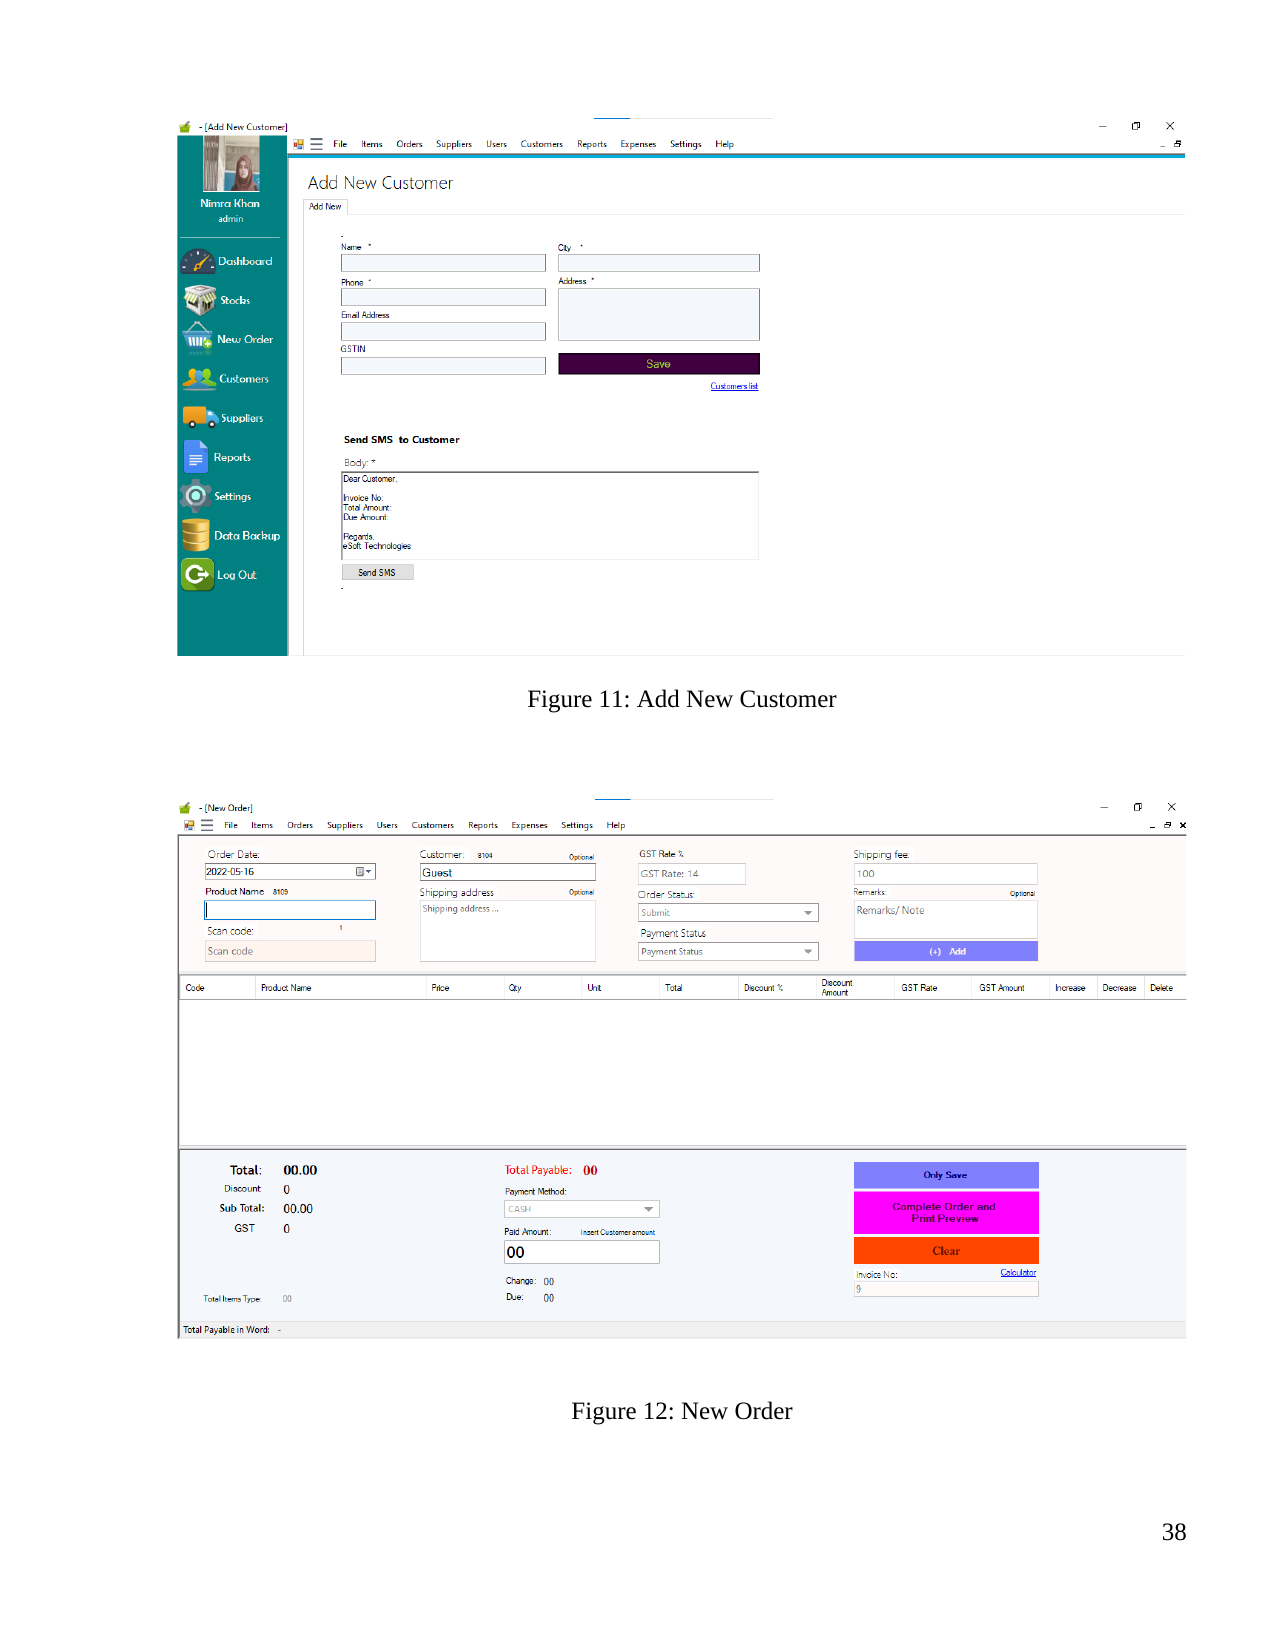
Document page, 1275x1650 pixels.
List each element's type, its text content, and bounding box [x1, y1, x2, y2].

text Figure 12: New Order [177, 1396, 1186, 1425]
picture [177, 118, 1185, 656]
picture [177, 799, 1187, 1339]
text Figure 11: Add New Customer [177, 684, 1186, 713]
